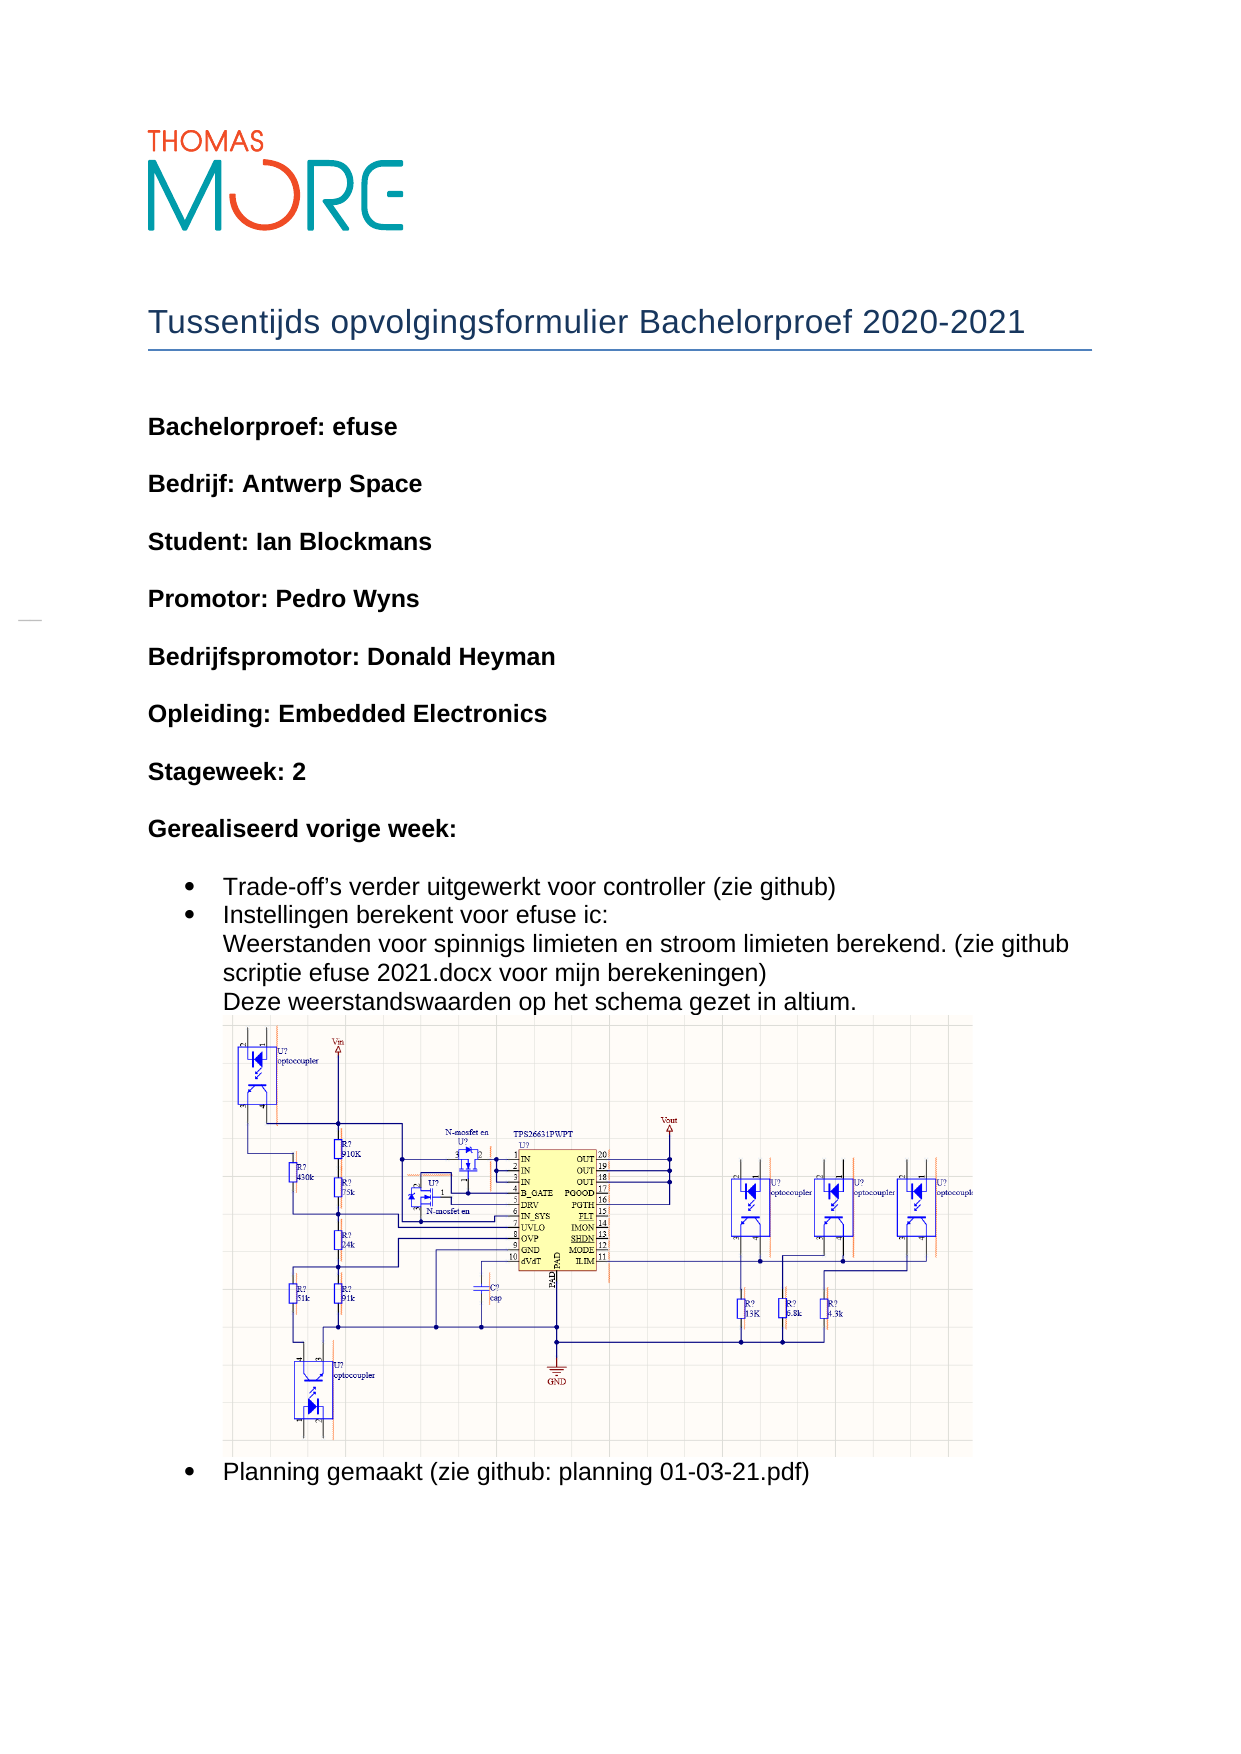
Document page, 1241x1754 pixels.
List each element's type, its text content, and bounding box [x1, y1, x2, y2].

text Promotor: Pedro Wyns [148, 584, 1092, 613]
list Planning gemaakt (zie github: planning 01-03-21.pdf) [185, 1456, 1092, 1485]
text Opleiding: Embedded Electronics [148, 699, 1092, 728]
text Gerealiseerd vorige week: [148, 814, 1092, 843]
text Student: Ian Blockmans [148, 526, 1092, 555]
list Weerstanden voor spinnigs limieten en stroom limieten berekend. (zie github scriptie efuse 2021.docx voor mijn berekeningen) [223, 929, 1092, 987]
text Bachelorproef: efuse [148, 411, 1092, 440]
picture [222, 1015, 973, 1457]
list Instellingen berekent voor efuse ic: [185, 900, 1092, 929]
text Stageweek: 2 [148, 756, 1092, 785]
list Trade-off’s verder uitgewerkt voor controller (zie github) [185, 871, 1092, 900]
list Deze weerstandswaarden op het schema gezet in altium. [223, 987, 1092, 1015]
title Tussentijds opvolgingsformulier Bachelorproef 2020-2021 [148, 303, 1092, 349]
text Bedrijf: Antwerp Space [148, 469, 1092, 498]
text Bedrijfspromotor: Donald Heyman [148, 641, 1092, 670]
